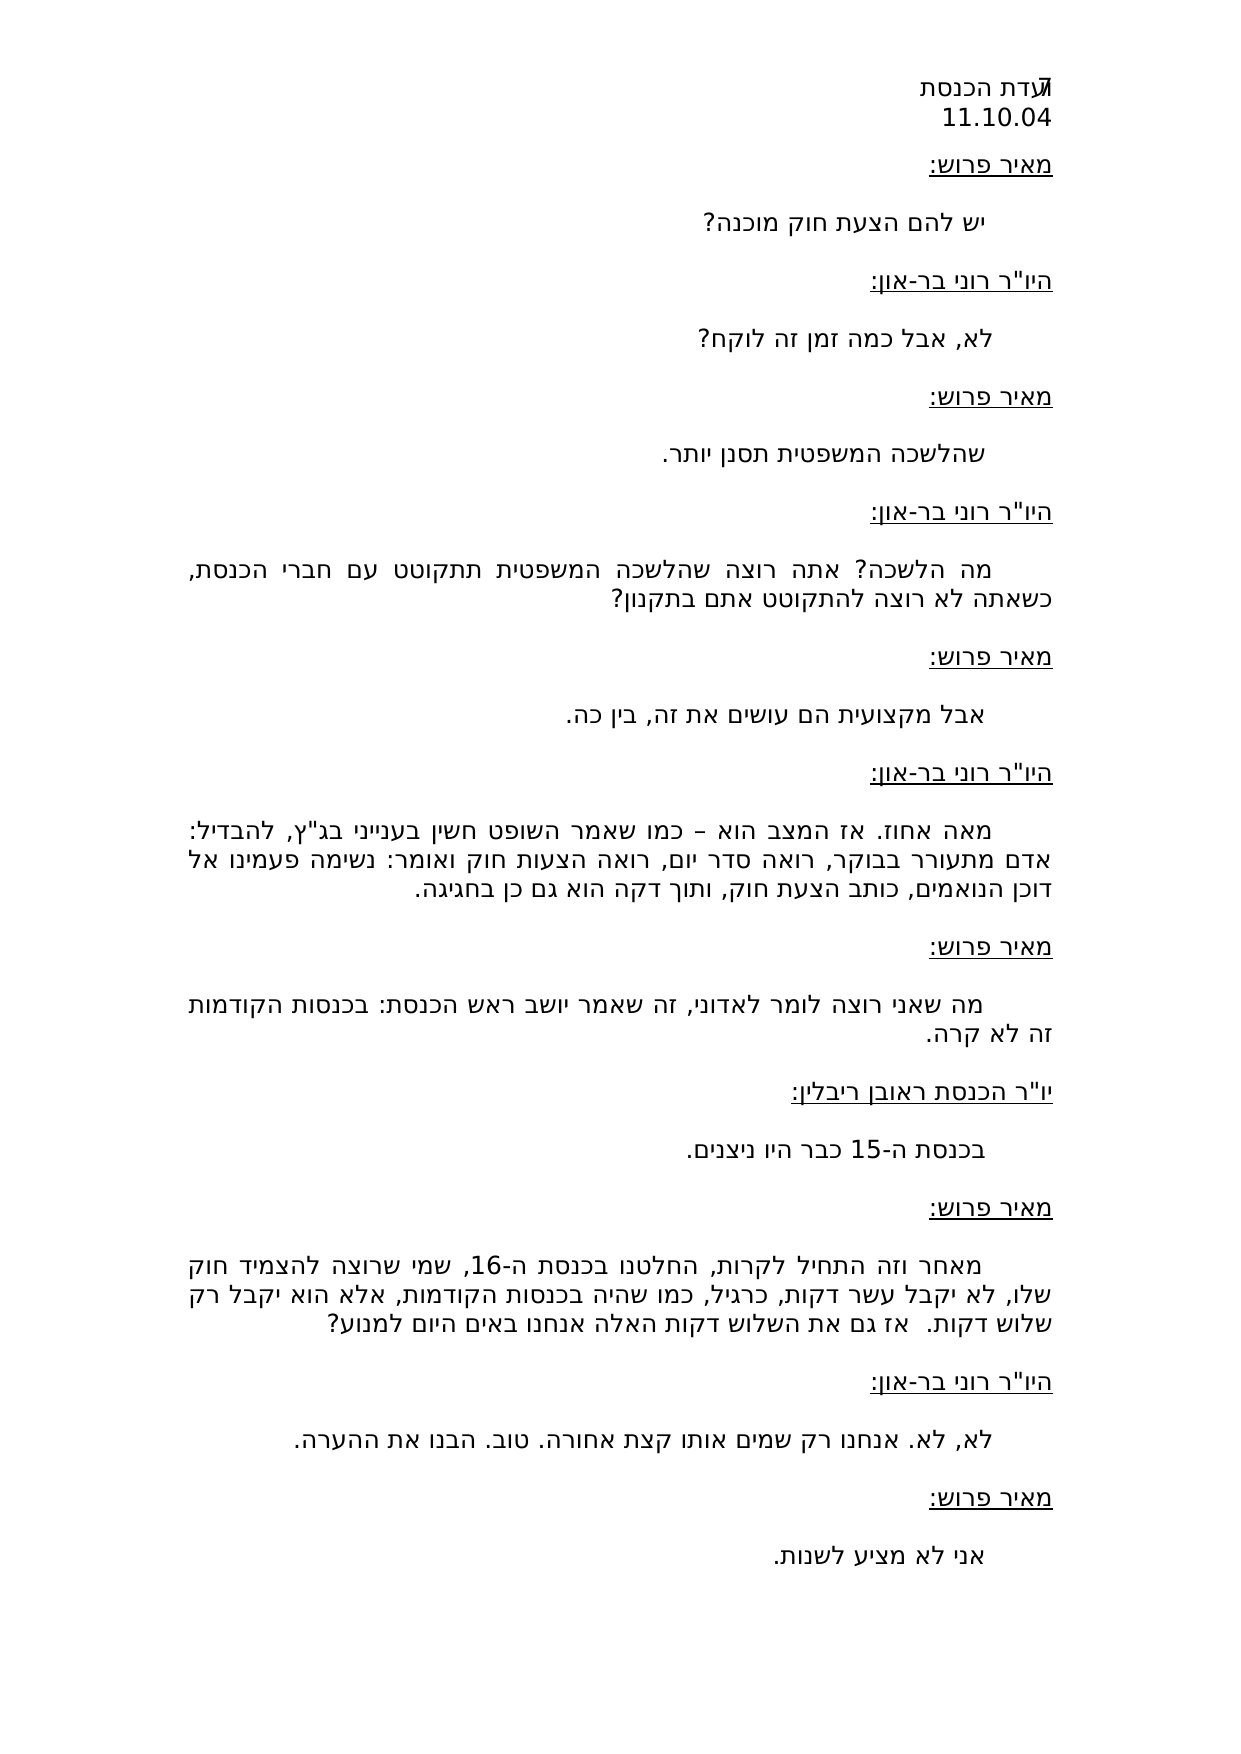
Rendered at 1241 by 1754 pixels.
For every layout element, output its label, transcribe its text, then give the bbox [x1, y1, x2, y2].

text מאה אחוז. אז המצב הוא – כמו שאמר השופט חשין בענייני בג"ץ, להבדיל: אדם מתעורר בבוקר, רואה סדר יום, רואה הצעות חוק ואומר: נשימה פעמינו אל דוכן הנואמים, כותב הצעת חוק, ותוך דקה הוא גם כן בחגיגה. [187, 816, 1053, 904]
text בכנסת ה-15 כבר היו ניצנים. [187, 1135, 1053, 1164]
text יש להם הצעת חוק מוכנה? [187, 208, 1053, 237]
text יו"ר הכנסת ראובן ריבלין: [187, 1077, 1053, 1107]
text מאיר פרוש: [187, 382, 1053, 411]
text מה הלשכה? אתה רוצה שהלשכה המשפטית תתקוטט עם חברי הכנסת, כשאתה לא רוצה להתקוטט אתם בתקנון? [187, 555, 1053, 614]
text מאיר פרוש: [187, 642, 1053, 672]
text אני לא מציע לשנות. [187, 1541, 1053, 1570]
text לא, אבל כמה זמן זה לוקח? [187, 324, 1053, 353]
text היו"ר רוני בר-און: [187, 497, 1053, 527]
text מה שאני רוצה לומר לאדוני, זה שאמר יושב ראש הכנסת: בכנסות הקודמות זה לא קרה. [187, 990, 1053, 1049]
text היו"ר רוני בר-און: [187, 1367, 1053, 1397]
text אבל מקצועית הם עושים את זה, בין כה. [187, 700, 1053, 729]
text מאיר פרוש: [187, 932, 1053, 962]
text מאיר פרוש: [187, 1483, 1053, 1512]
text מאחר וזה התחיל לקרות, החלטנו בכנסת ה-16, שמי שרוצה להצמיד חוק שלו, לא יקבל עשר דקות, כרגיל, כמו שהיה בכנסות הקודמות, אלא הוא יקבל רק שלוש דקות. אז גם את השלוש דקות האלה אנחנו באים היום למנוע? [187, 1251, 1053, 1339]
text היו"ר רוני בר-און: [187, 758, 1053, 787]
text לא, לא. אנחנו רק שמים אותו קצת אחורה. טוב. הבנו את ההערה. [187, 1425, 1053, 1454]
text מאיר פרוש: [187, 150, 1053, 179]
text היו"ר רוני בר-און: [187, 266, 1053, 295]
text מאיר פרוש: [187, 1193, 1053, 1222]
text שהלשכה המשפטית תסנן יותר. [187, 439, 1053, 469]
